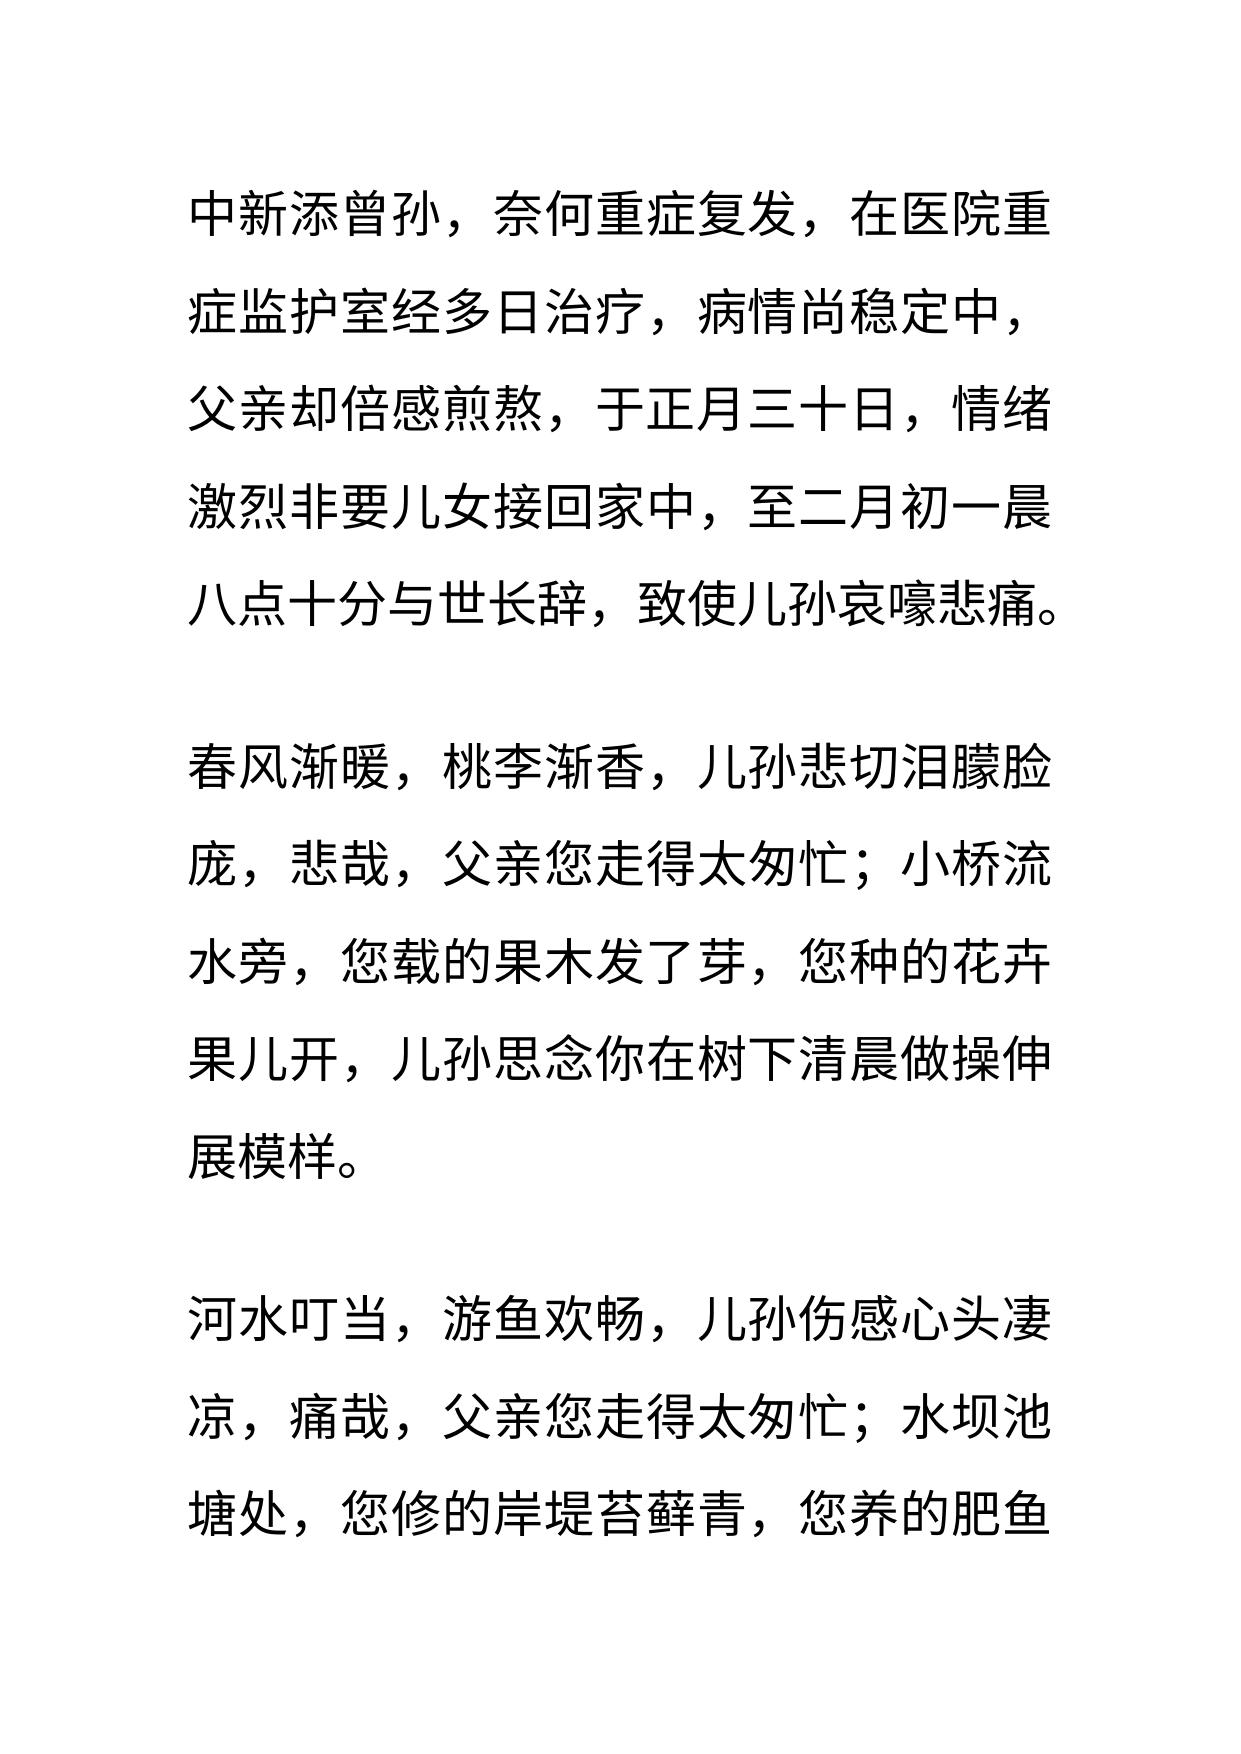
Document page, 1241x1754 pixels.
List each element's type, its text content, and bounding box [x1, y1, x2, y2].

text 春风渐暖，桃李渐香，儿孙悲切泪朦脸庞，悲哉，父亲您走得太匆忙；小桥流水旁，您载的果木发了芽，您种的花卉果儿开，儿孙思念你在树下清晨做操伸展模样。 [187, 714, 1053, 1202]
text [187, 1267, 1053, 1559]
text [187, 162, 1053, 649]
